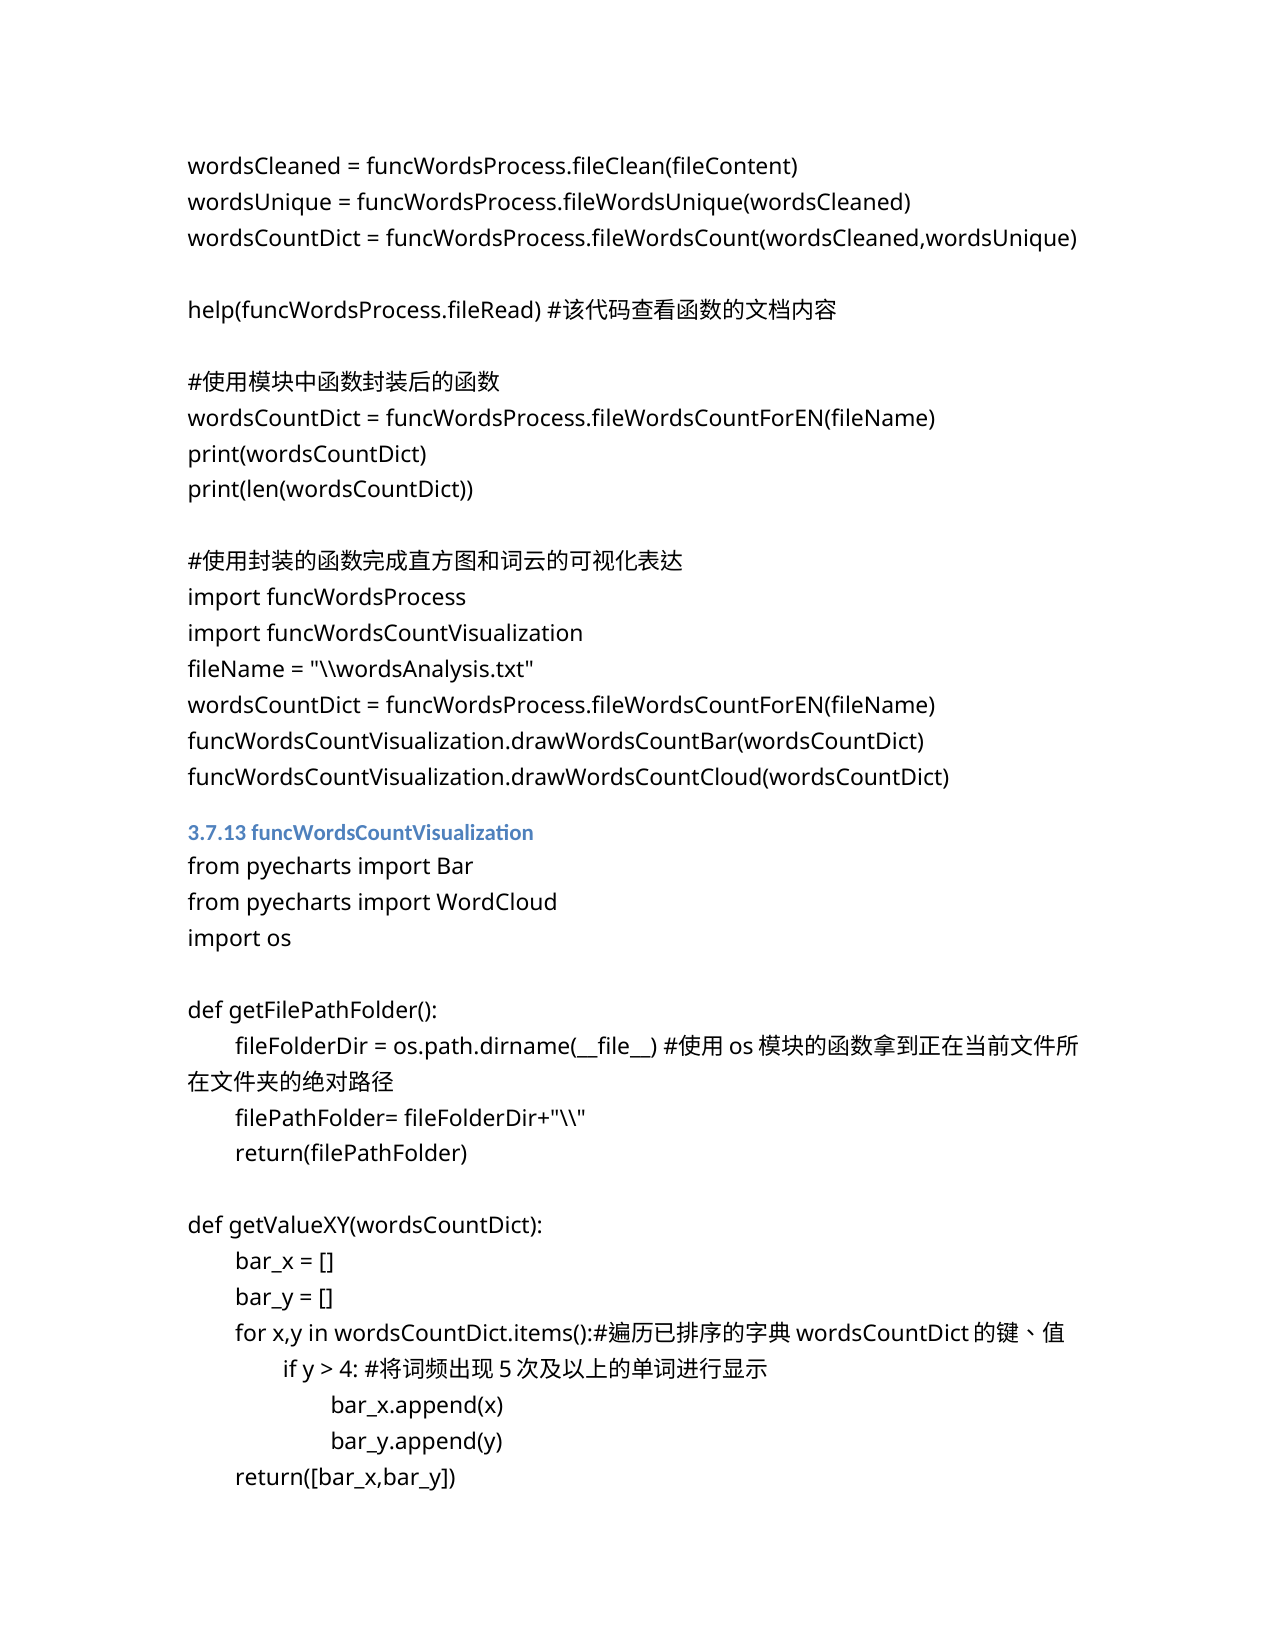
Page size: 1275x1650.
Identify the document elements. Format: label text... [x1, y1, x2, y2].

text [187, 850, 1087, 1492]
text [187, 150, 1087, 792]
subtitle 3.7.13 funcWordsCountVisualization [187, 818, 1087, 846]
